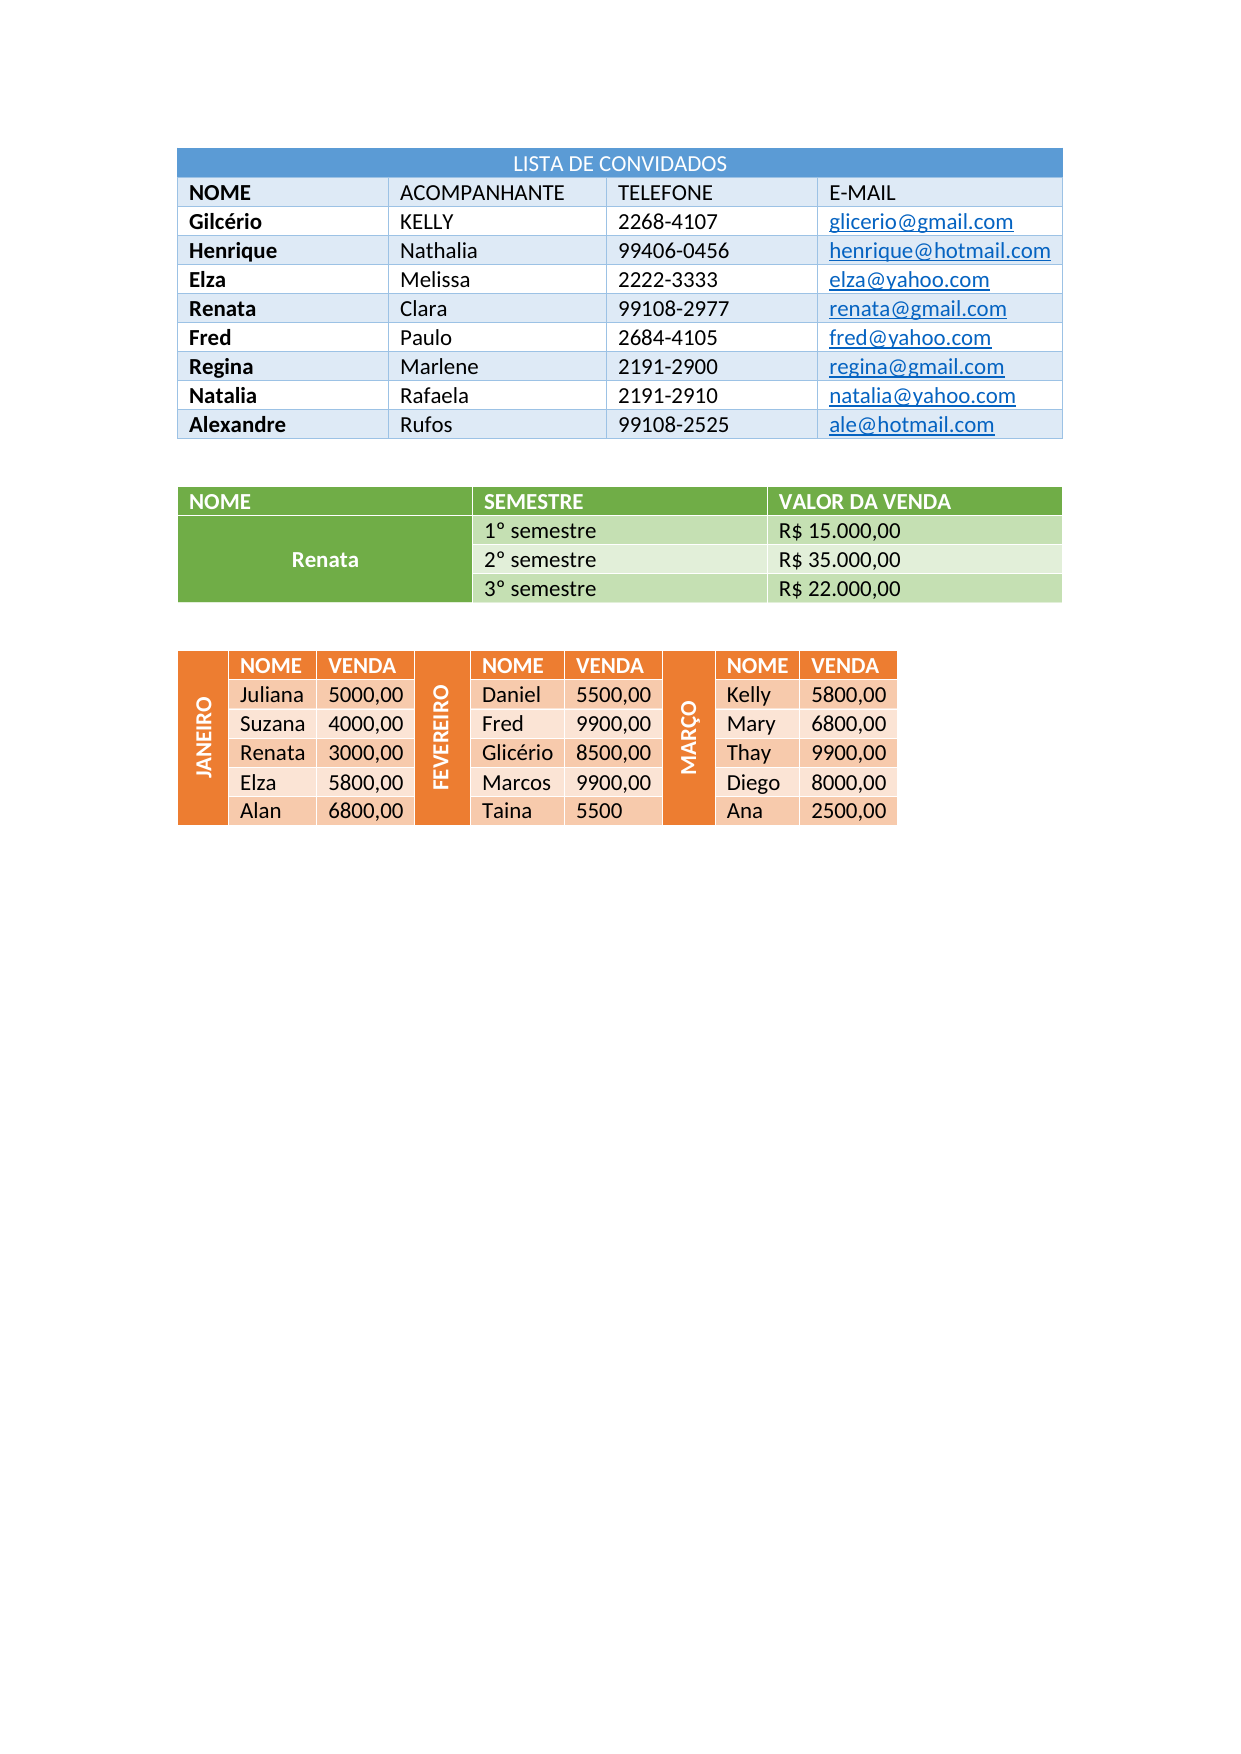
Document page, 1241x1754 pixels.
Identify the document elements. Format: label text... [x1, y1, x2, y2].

table_cell 99108-2977 [607, 294, 817, 322]
table_cell 8000,00 [800, 768, 897, 796]
table_cell regina@gmail.com [818, 352, 1062, 380]
table_cell Gilcério [178, 207, 388, 235]
table_cell Nathalia [389, 236, 606, 264]
table_cell 1º semestre [473, 516, 767, 544]
table_cell 3000,00 [317, 739, 414, 767]
table_cell 8500,00 [565, 739, 662, 767]
table_cell ACOMPANHANTE [389, 178, 606, 206]
table_header NOME [471, 651, 564, 679]
table_cell Marlene [389, 352, 606, 380]
table_cell 6800,00 [317, 797, 414, 825]
table_cell Thay [716, 739, 799, 767]
table_cell Fred [178, 323, 388, 351]
table_cell Henrique [178, 236, 388, 264]
table_header SEMESTRE [473, 487, 767, 515]
table_cell Kelly [716, 680, 799, 708]
table_header NOME [229, 651, 316, 679]
table_cell NOME [178, 178, 388, 206]
table_cell 5000,00 [317, 680, 414, 708]
table_cell Diego [716, 768, 799, 796]
table_header JANEIRO [178, 651, 228, 825]
table_cell Melissa [389, 265, 606, 293]
table_header LISTA DE CONVIDADOS [178, 149, 1062, 177]
table_cell Taina [471, 797, 564, 825]
table_header VENDA [565, 651, 662, 679]
table_cell 5800,00 [317, 768, 414, 796]
table_header VENDA [317, 651, 414, 679]
table_cell TELEFONE [607, 178, 817, 206]
table_cell 2500,00 [800, 797, 897, 825]
table_cell 2191-2910 [607, 381, 817, 409]
table_cell elza@yahoo.com [818, 265, 1062, 293]
table_cell Marcos [471, 768, 564, 796]
table_header MARÇO [663, 651, 715, 825]
table_cell 2684-4105 [607, 323, 817, 351]
table_cell Rafaela [389, 381, 606, 409]
table_cell 2222-3333 [607, 265, 817, 293]
table_cell Juliana [229, 680, 316, 708]
table_cell Natalia [178, 381, 388, 409]
table_cell Renata [178, 294, 388, 322]
table_cell fred@yahoo.com [818, 323, 1062, 351]
table_header FEVEREIRO [415, 651, 470, 825]
table_header VALOR DA VENDA [768, 487, 1062, 515]
table_cell Renata [229, 739, 316, 767]
table_cell 2268-4107 [607, 207, 817, 235]
table_cell 2º semestre [473, 545, 767, 573]
table_cell 99406-0456 [607, 236, 817, 264]
table_cell 6800,00 [800, 710, 897, 737]
table_cell 99108-2525 [607, 410, 817, 438]
table_header VENDA [800, 651, 897, 679]
table_cell Alan [229, 797, 316, 825]
table_cell R$ 15.000,00 [768, 516, 1062, 544]
table_cell Paulo [389, 323, 606, 351]
table_header NOME [178, 487, 472, 515]
table_cell glicerio@gmail.com [818, 207, 1062, 235]
table_cell E-MAIL [818, 178, 1062, 206]
table_cell henrique@hotmail.com [818, 236, 1062, 264]
table_cell 9900,00 [565, 768, 662, 796]
table_cell Elza [229, 768, 316, 796]
table_cell R$ 22.000,00 [768, 574, 1062, 602]
table_cell 2191-2900 [607, 352, 817, 380]
table_cell 9900,00 [800, 739, 897, 767]
table_cell Daniel [471, 680, 564, 708]
table_cell Renata [178, 516, 472, 602]
table_cell Rufos [389, 410, 606, 438]
table_cell 5500 [565, 797, 662, 825]
table_cell Mary [716, 710, 799, 737]
table_cell Ana [716, 797, 799, 825]
table_cell Fred [471, 710, 564, 737]
table_cell Clara [389, 294, 606, 322]
table_cell 4000,00 [317, 710, 414, 737]
table_cell 5800,00 [800, 680, 897, 708]
table_cell 3º semestre [473, 574, 767, 602]
table_cell Regina [178, 352, 388, 380]
table_cell renata@gmail.com [818, 294, 1062, 322]
table_cell KELLY [389, 207, 606, 235]
table_cell Elza [178, 265, 388, 293]
table_cell Glicério [471, 739, 564, 767]
table_cell 9900,00 [565, 710, 662, 737]
table_cell 5500,00 [565, 680, 662, 708]
table_cell natalia@yahoo.com [818, 381, 1062, 409]
table_cell Alexandre [178, 410, 388, 438]
table_cell ale@hotmail.com [818, 410, 1062, 438]
table_cell Suzana [229, 710, 316, 737]
table_header NOME [716, 651, 799, 679]
table_cell R$ 35.000,00 [768, 545, 1062, 573]
